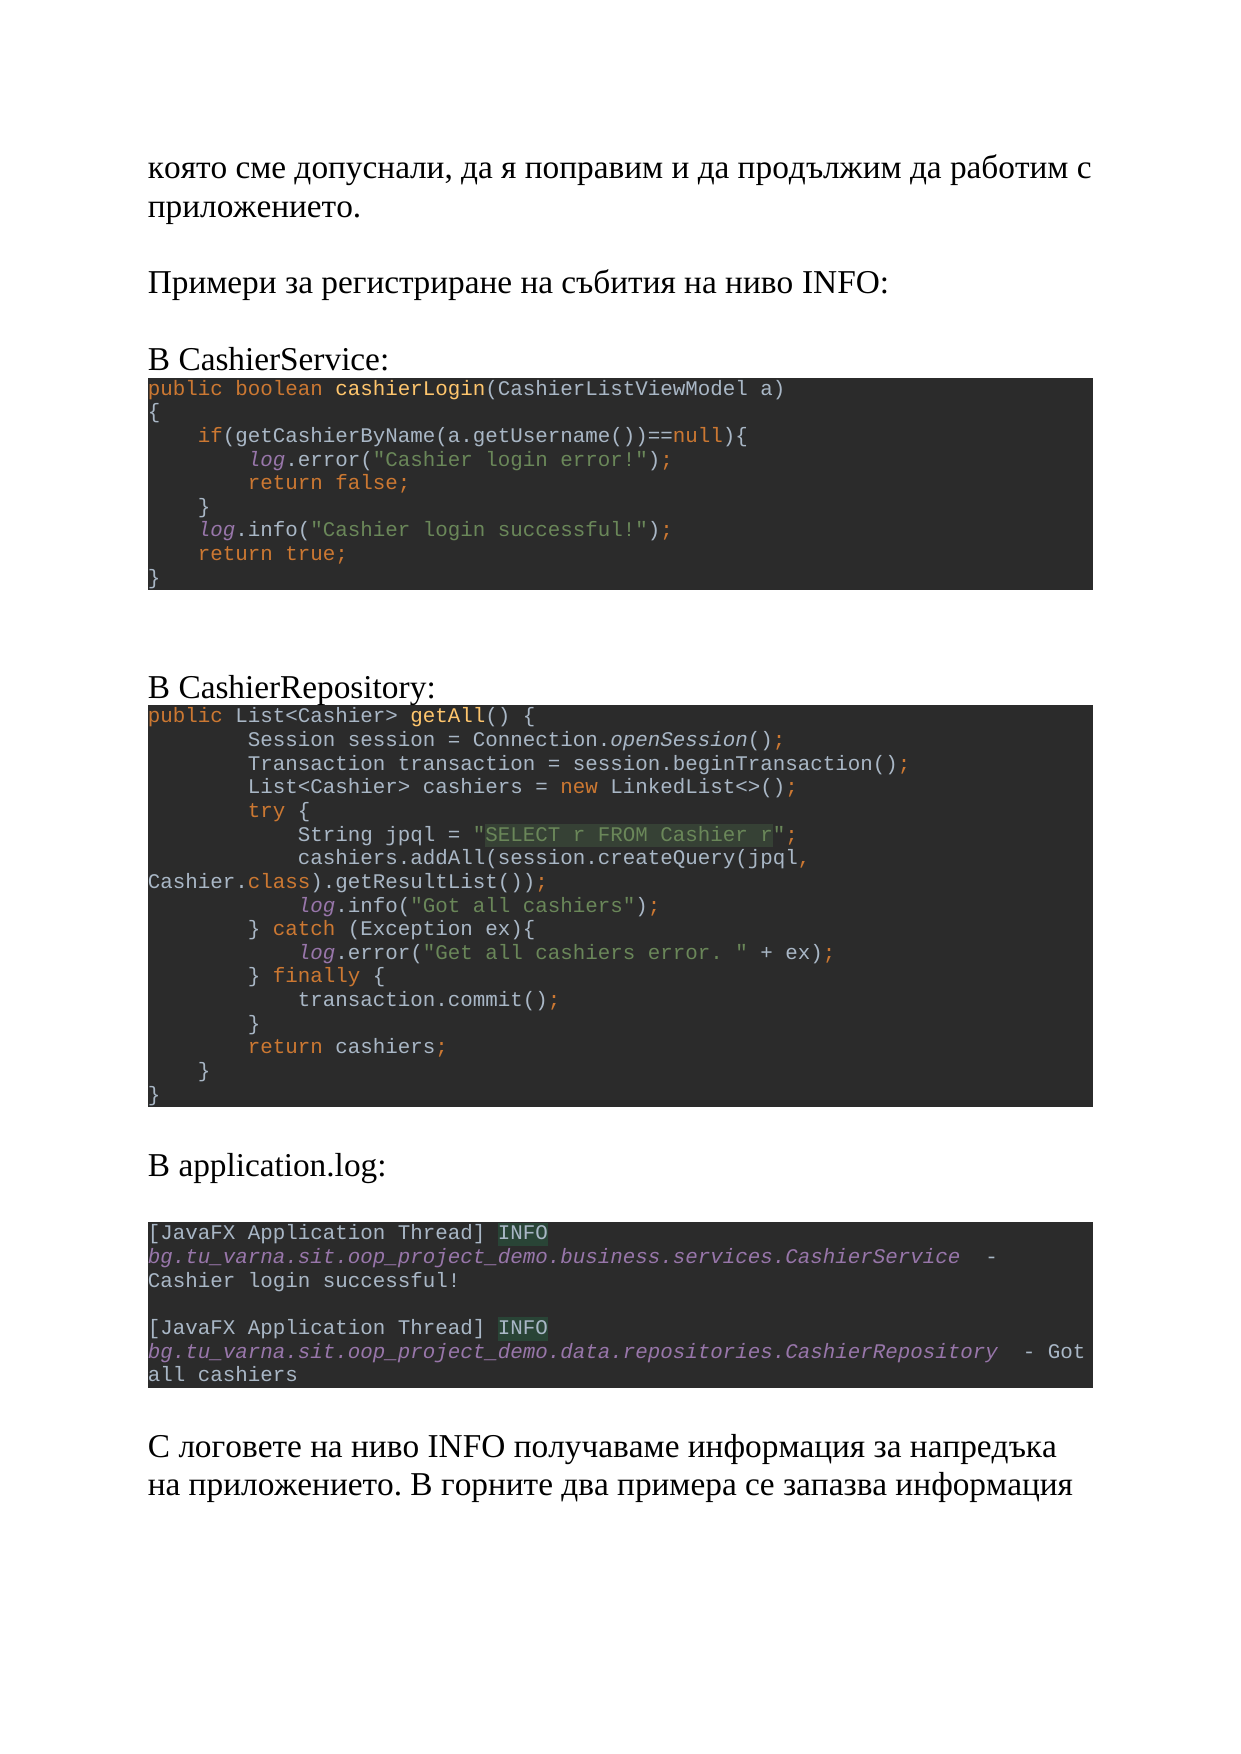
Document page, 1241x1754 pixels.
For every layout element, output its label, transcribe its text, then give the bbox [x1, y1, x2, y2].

text Примери за регистриране на събития на ниво INFO: [148, 263, 1093, 301]
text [148, 1426, 1093, 1503]
text [JavaFX Application Thread] INFO bg.tu_varna.sit.oop_project_demo.business.services.CashierService - Cashier login successful! [148, 1222, 1093, 1293]
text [148, 148, 1093, 224]
text public boolean cashierLogin(CashierListViewModel a) { if(getCashierByName(a.getUsername())==null){ log.error("Cashier login error!"); return false; } log.info("Cashier login successful!"); return true; } [148, 378, 1093, 590]
text В CashierService: [148, 339, 1093, 378]
text public List<Cashier> getAll() { Session session = Connection.openSession(); Transaction transaction = session.beginTransaction(); List<Cashier> cashiers = new LinkedList<>(); try { String jpql = "SELECT r FROM Cashier r"; cashiers.addAll(session.createQuery(jpql, Cashier.class).getResultList()); log.info("Got all cashiers"); } catch (Exception ex){ log.error("Get all cashiers error. " + ex); } finally { transaction.commit(); } return cashiers; } } [148, 705, 1093, 1107]
text [JavaFX Application Thread] INFO bg.tu_varna.sit.oop_project_demo.data.repositories.CashierRepository - Got all cashiers [148, 1293, 1093, 1388]
text В CashierRepository: [148, 667, 1093, 705]
text В application.log: [148, 1146, 1093, 1184]
